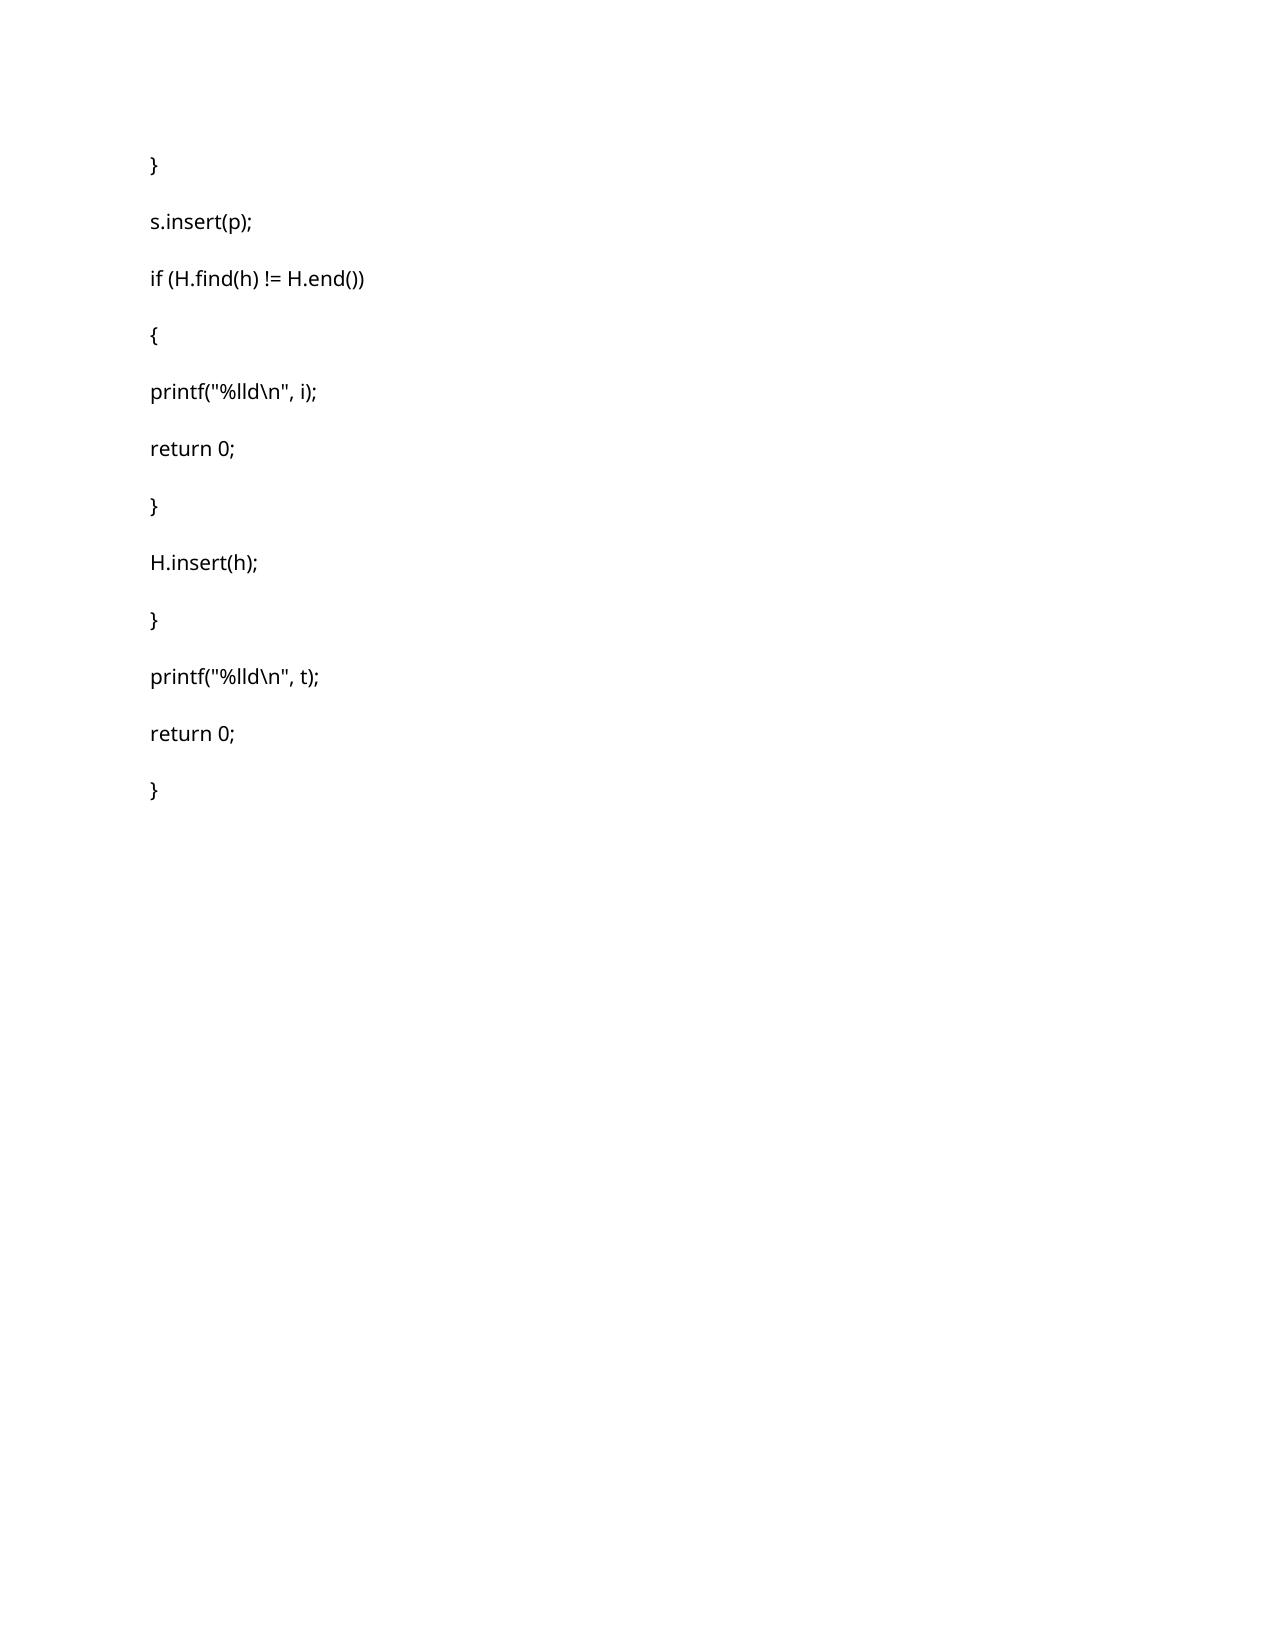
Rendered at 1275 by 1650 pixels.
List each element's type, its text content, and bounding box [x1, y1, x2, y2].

text } [150, 491, 1125, 520]
text return 0; [150, 434, 1125, 463]
text if (H.find(h) != H.end()) [150, 264, 1125, 292]
text } [150, 605, 1125, 633]
text { [150, 321, 1125, 349]
text printf("%lld\n", i); [150, 377, 1125, 406]
text } [150, 776, 1125, 804]
text printf("%lld\n", t); [150, 662, 1125, 690]
text return 0; [150, 719, 1125, 747]
text H.insert(h); [150, 548, 1125, 577]
text } [150, 150, 1125, 178]
text s.insert(p); [150, 207, 1125, 235]
